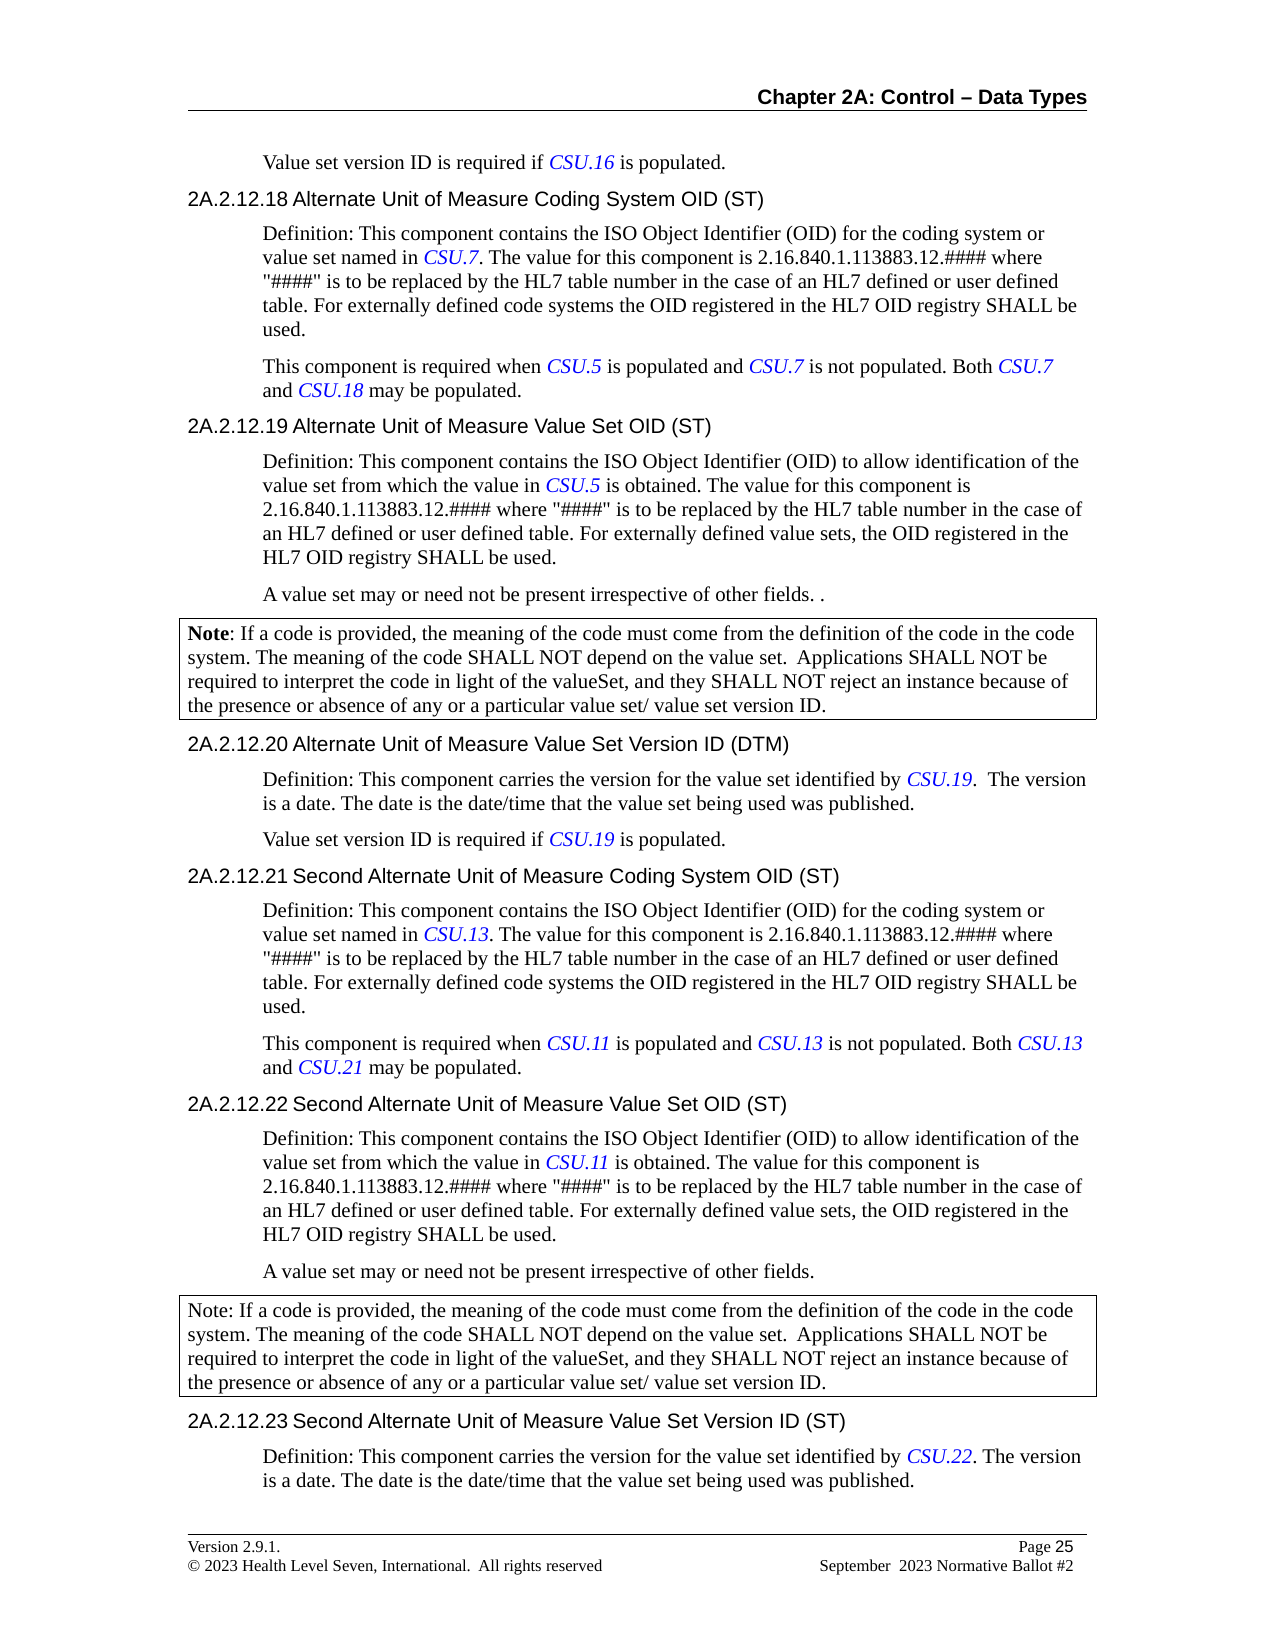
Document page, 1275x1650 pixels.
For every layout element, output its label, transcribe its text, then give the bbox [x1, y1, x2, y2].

text Value set version ID is required if CSU.16 is populated. [262, 150, 1087, 174]
text Definition: This component contains the ISO Object Identifier (OID) to allow identification of the value set from which the value in CSU.5 is obtained. The value for this component is 2.16.840.1.113883.12.#### where "####" is to be replaced by the HL7 table number in the case of an HL7 defined or user defined table. For externally defined value sets, the OID registered in the HL7 OID registry SHALL be used. [262, 449, 1087, 569]
text Definition: This component carries the version for the value set identified by CSU.22. The version is a date. The date is the date/time that the value set being used was published. [262, 1443, 1087, 1492]
text Definition: This component contains the ISO Object Identifier (OID) to allow identification of the value set from which the value in CSU.11 is obtained. The value for this component is 2.16.840.1.113883.12.#### where "####" is to be replaced by the HL7 table number in the case of an HL7 defined or user defined table. For externally defined value sets, the OID registered in the HL7 OID registry SHALL be used. [262, 1126, 1087, 1246]
text Note: If a code is provided, the meaning of the code must come from the definition of the code in the code system. The meaning of the code SHALL NOT depend on the value set. Applications SHALL NOT be required to interpret the code in light of the valueSet, and they SHALL NOT reject an instance because of the presence or absence of any or a particular value set/ value set version ID. [180, 619, 1096, 719]
text Definition: This component contains the ISO Object Identifier (OID) for the coding system or value set named in CSU.7. The value for this component is 2.16.840.1.113883.12.#### where "####" is to be replaced by the HL7 table number in the case of an HL7 defined or user defined table. For externally defined code systems the OID registered in the HL7 OID registry SHALL be used. [262, 221, 1087, 341]
text Note: If a code is provided, the meaning of the code must come from the definition of the code in the code system. The meaning of the code SHALL NOT depend on the value set. Applications SHALL NOT be required to interpret the code in light of the valueSet, and they SHALL NOT reject an instance because of the presence or absence of any or a particular value set/ value set version ID. [180, 1296, 1096, 1396]
text This component is required when CSU.11 is populated and CSU.13 is not populated. Both CSU.13 and CSU.21 may be populated. [262, 1031, 1087, 1079]
subtitle Alternate Unit of Measure Value Set OID (ST) [187, 414, 1087, 438]
text Value set version ID is required if CSU.19 is populated. [262, 827, 1087, 851]
text A value set may or need not be present irrespective of other fields. [262, 1259, 1087, 1283]
text Definition: This component contains the ISO Object Identifier (OID) for the coding system or value set named in CSU.13. The value for this component is 2.16.840.1.113883.12.#### where "####" is to be replaced by the HL7 table number in the case of an HL7 defined or user defined table. For externally defined code systems the OID registered in the HL7 OID registry SHALL be used. [262, 898, 1087, 1018]
subtitle Second Alternate Unit of Measure Value Set OID (ST) [187, 1091, 1087, 1115]
text A value set may or need not be present irrespective of other fields. . [262, 582, 1087, 606]
subtitle Alternate Unit of Measure Value Set Version ID (DTM) [187, 732, 1087, 756]
subtitle Second Alternate Unit of Measure Coding System OID (ST) [187, 864, 1087, 888]
text This component is required when CSU.5 is populated and CSU.7 is not populated. Both CSU.7 and CSU.18 may be populated. [262, 354, 1087, 402]
subtitle Second Alternate Unit of Measure Value Set Version ID (ST) [187, 1409, 1087, 1433]
subtitle Alternate Unit of Measure Coding System OID (ST) [187, 187, 1087, 211]
text Definition: This component carries the version for the value set identified by CSU.19. The version is a date. The date is the date/time that the value set being used was published. [262, 766, 1087, 814]
